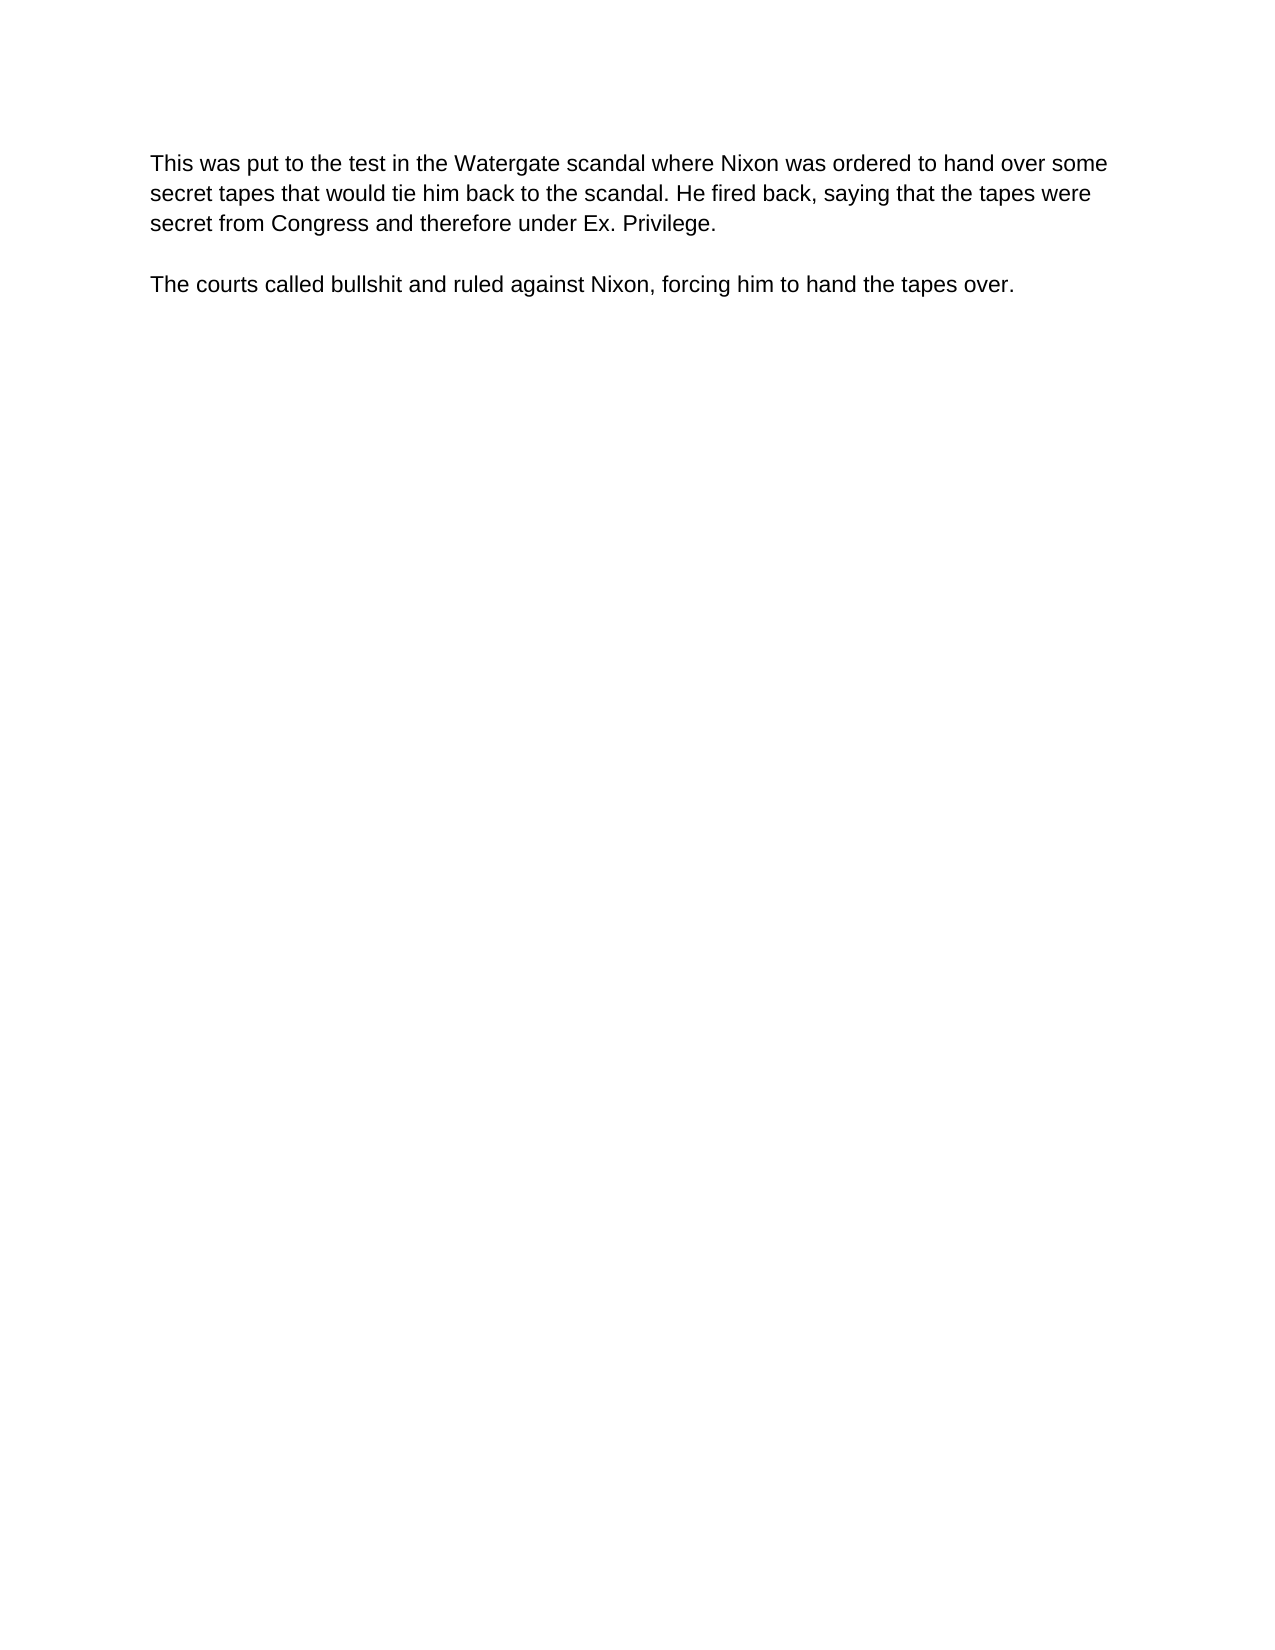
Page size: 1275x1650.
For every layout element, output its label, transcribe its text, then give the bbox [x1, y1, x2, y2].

text The courts called bullshit and ruled against Nixon, forcing him to hand the tapes over. [150, 271, 1125, 297]
text This was put to the test in the Watergate scandal where Nixon was ordered to hand over some secret tapes that would tie him back to the scandal. He fired back, saying that the tapes were secret from Congress and therefore under Ex. Privilege. [150, 150, 1125, 237]
